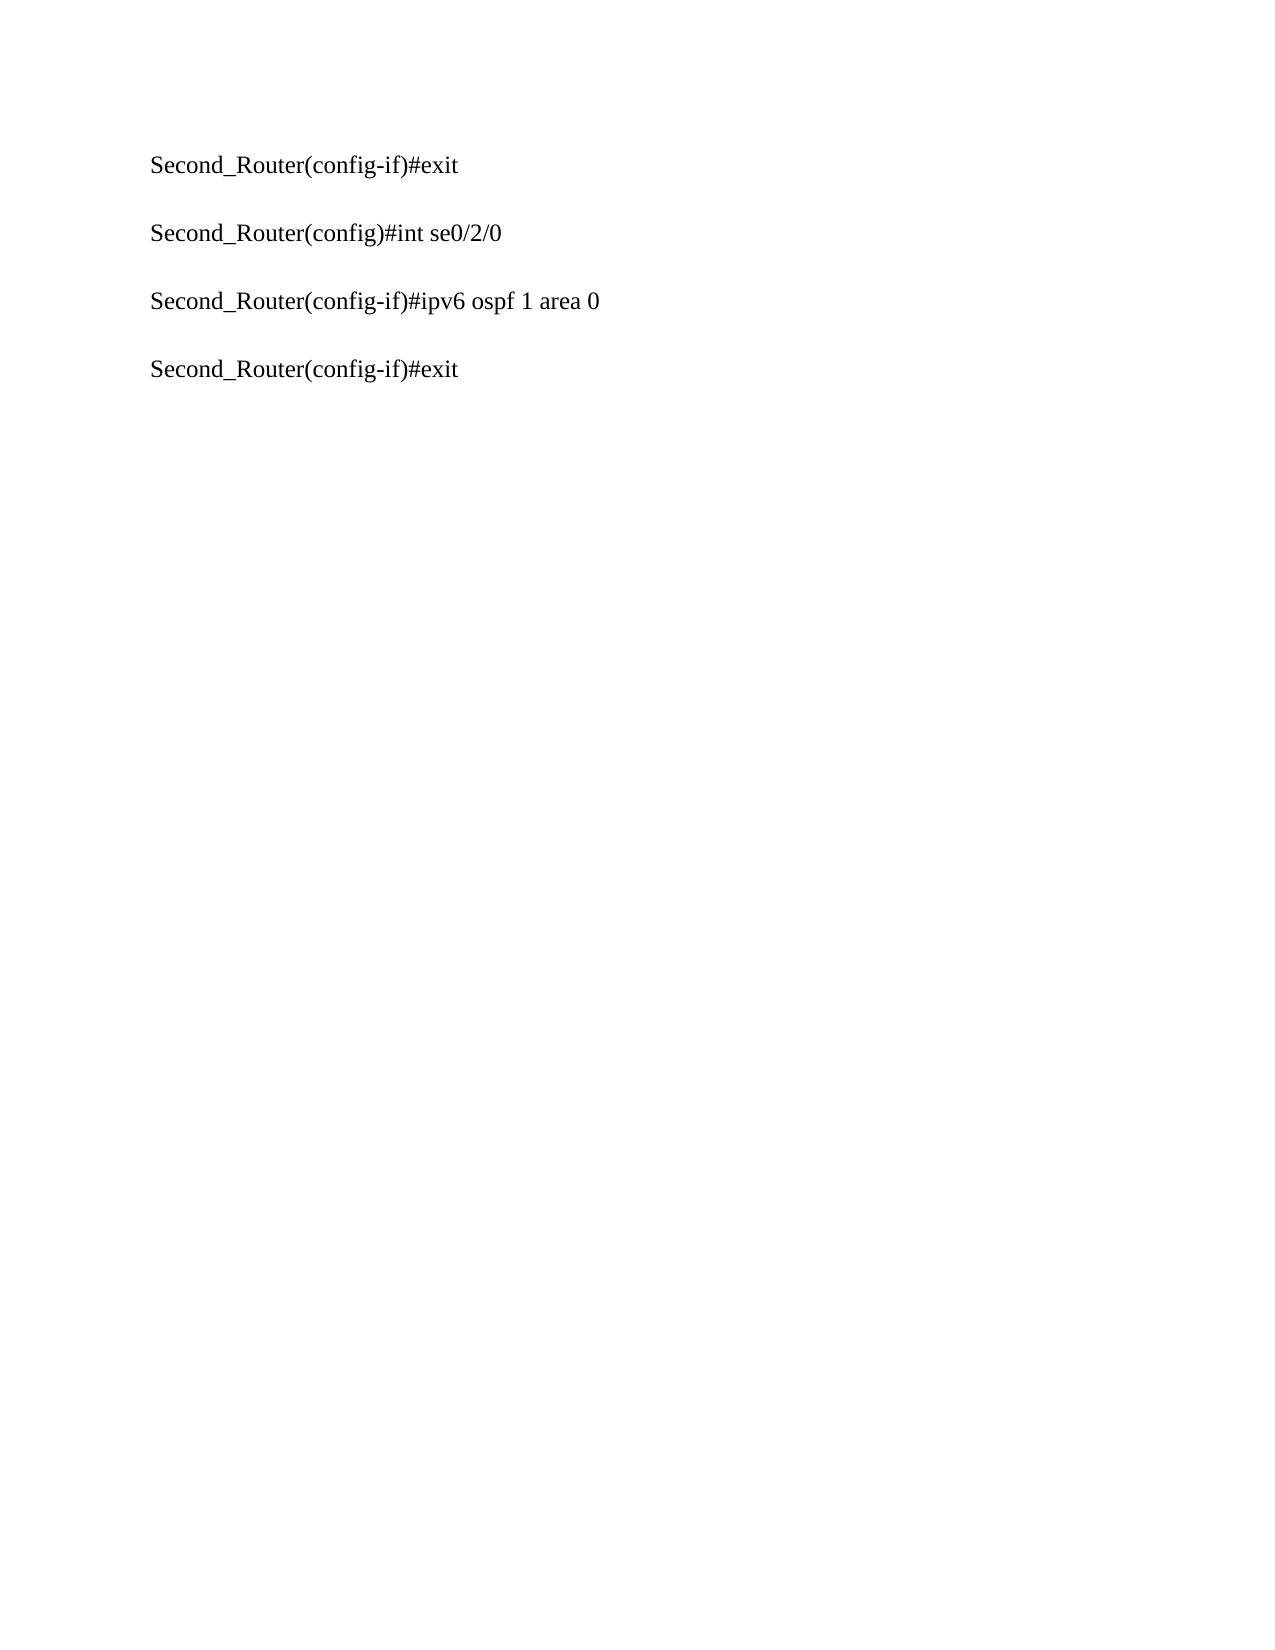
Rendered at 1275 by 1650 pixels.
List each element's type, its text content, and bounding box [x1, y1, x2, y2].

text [150, 286, 1125, 315]
text Second_Router(config-if)#exit [150, 354, 1125, 383]
text Second_Router(config)#int se0/2/0 [150, 218, 1125, 247]
text Second_Router(config-if)#exit [150, 150, 1125, 179]
